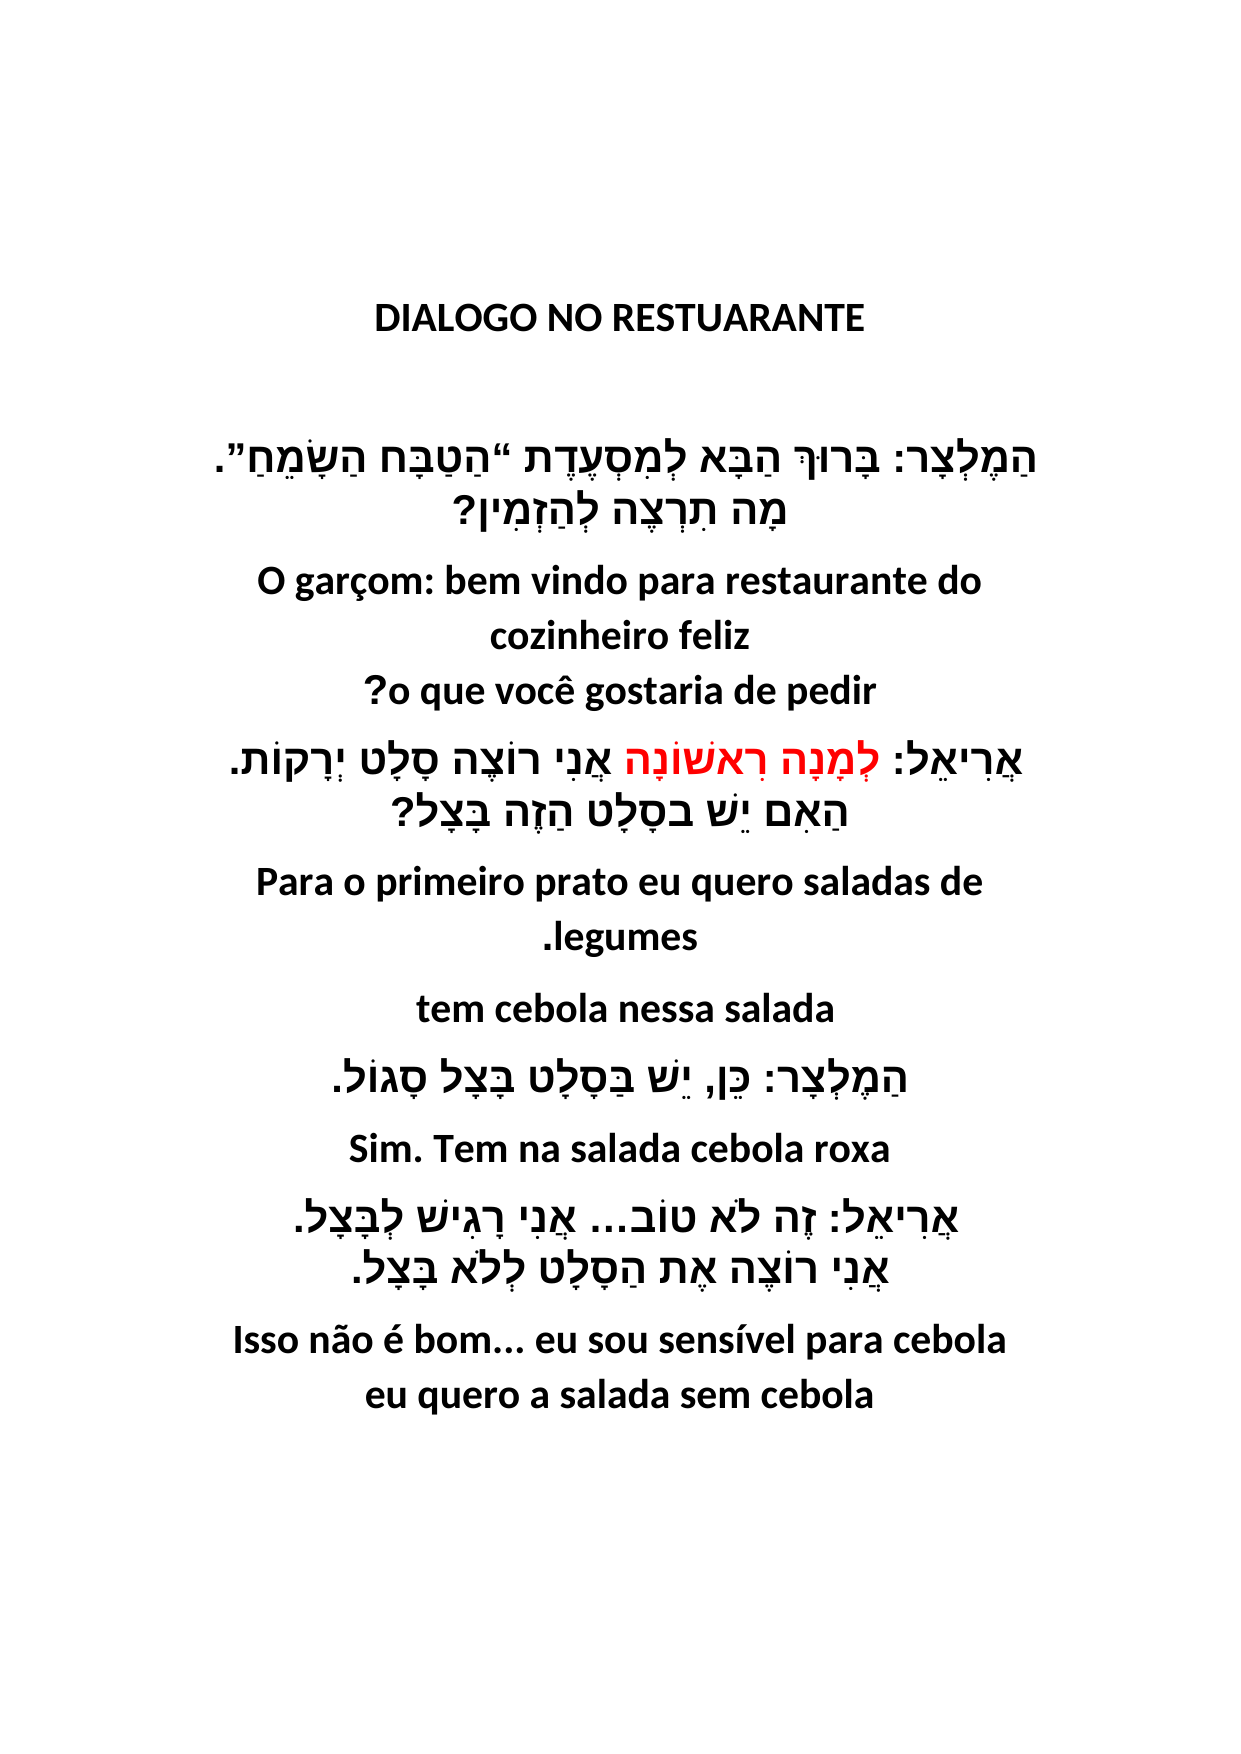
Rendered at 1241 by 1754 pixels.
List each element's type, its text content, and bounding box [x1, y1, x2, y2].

text O garçom: bem vindo para restaurante do cozinheiro feliz o que você gostaria de pedir? [177, 554, 1063, 714]
text אֲרִיאֵל: זֶה לֹא טוֹב… אֲנִי רָגִישׁ לְבָּצָל. אֲנִי רוֹצֶה אֶת הַסָלָט לְלֹא בָּצָל. [177, 1193, 1063, 1293]
text Isso não é bom... eu sou sensível para cebola eu quero a salada sem cebola [177, 1313, 1063, 1419]
text DIALOGO NO RESTUARANTE [177, 291, 1063, 342]
text tem cebola nessa salada [177, 982, 1063, 1032]
text Para o primeiro prato eu quero saladas de legumes. [177, 855, 1063, 961]
text Sim. Tem na salada cebola roxa [177, 1122, 1063, 1172]
text הַמֶלְצָר: בָּרוּךְ הַבָּא לְמִסְעֶדֶת “הַטַבָּח הַשָׂמֵחַ”. מָה תִרְצֶה לְהַזְמִין? [177, 434, 1063, 533]
text אֲרִיאֵל: לְמָנָה רִאשׁוֹנָה אֲנִי רוֹצֶה סָלָט יְרָקוֹת. הַאִם יֵשׁ בסָלָט הַזֶה בָּצָל? [177, 735, 1063, 835]
text הַמֶלְצָר: כֵּן, יֵשׁ בַּסָלָט בָּצָל סָגוֹל. [177, 1053, 1063, 1101]
